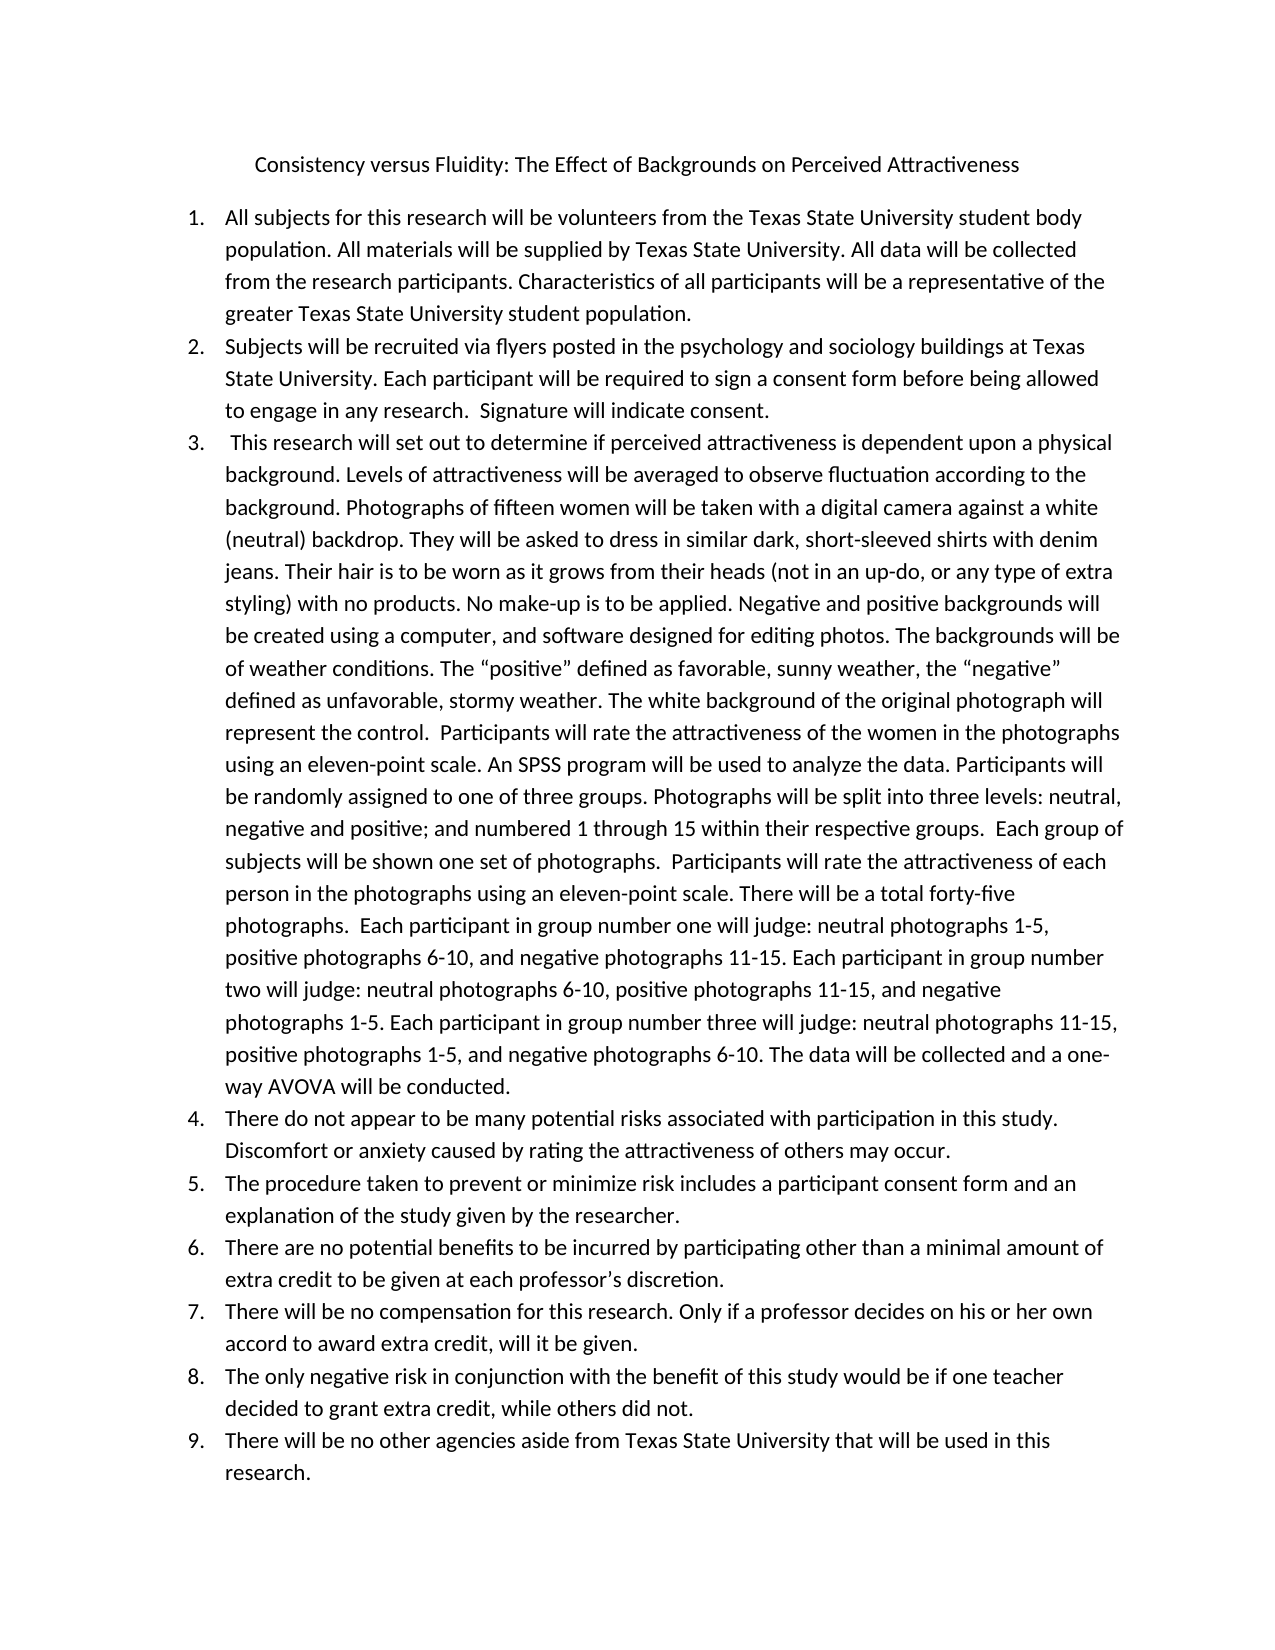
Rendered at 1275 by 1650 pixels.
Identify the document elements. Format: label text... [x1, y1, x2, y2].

list There are no potential benefits to be incurred by participating other than a minimal amount of extra credit to be given at each professor’s discretion. [187, 1233, 1125, 1293]
list This research will set out to determine if perceived attractiveness is dependent upon a physical background. Levels of attractiveness will be averaged to observe fluctuation according to the background. Photographs of fifteen women will be taken with a digital camera against a white (neutral) backdrop. They will be asked to dress in similar dark, short-sleeved shirts with denim jeans. Their hair is to be worn as it grows from their heads (not in an up-do, or any type of extra styling) with no products. No make-up is to be applied. Negative and positive backgrounds will be created using a computer, and software designed for editing photos. The backgrounds will be of weather conditions. The “positive” defined as favorable, sunny weather, the “negative” defined as unfavorable, stormy weather. The white background of the original photograph will represent the control. Participants will rate the attractiveness of the women in the photographs using an eleven-point scale. An SPSS program will be used to analyze the data. Participants will be randomly assigned to one of three groups. Photographs will be split into three levels: neutral, negative and positive; and numbered 1 through 15 within their respective groups. Each group of subjects will be shown one set of photographs. Participants will rate the attractiveness of each person in the photographs using an eleven-point scale. There will be a total forty-five photographs. Each participant in group number one will judge: neutral photographs 1-5, positive photographs 6-10, and negative photographs 11-15. Each participant in group number two will judge: neutral photographs 6-10, positive photographs 11-15, and negative photographs 1-5. Each participant in group number three will judge: neutral photographs 11-15, positive photographs 1-5, and negative photographs 6-10. The data will be collected and a one-way AVOVA will be conducted. [187, 428, 1125, 1100]
list Subjects will be recruited via flyers posted in the psychology and sociology buildings at . Each participant will be required to sign a consent form before being allowed to engage in any research. Signature will indicate consent. [187, 332, 1125, 424]
list All subjects for this research will be volunteers from the student body population. All materials will be supplied by . All data will be collected from the research participants. Characteristics of all participants will be a representative of the greater student population. [187, 203, 1125, 328]
list The only negative risk in conjunction with the benefit of this study would be if one teacher decided to grant extra credit, while others did not. [187, 1362, 1125, 1422]
text Consistency versus Fluidity: The Effect of Backgrounds on Perceived Attractiveness [150, 150, 1125, 178]
list There will be no other agencies aside from that will be used in this research. [187, 1426, 1125, 1486]
list There will be no compensation for this research. Only if a professor decides on his or her own accord to award extra credit, will it be given. [187, 1297, 1125, 1358]
list There do not appear to be many potential risks associated with participation in this study. Discomfort or anxiety caused by rating the attractiveness of others may occur. [187, 1104, 1125, 1164]
list The procedure taken to prevent or minimize risk includes a participant consent form and an explanation of the study given by the researcher. [187, 1169, 1125, 1229]
